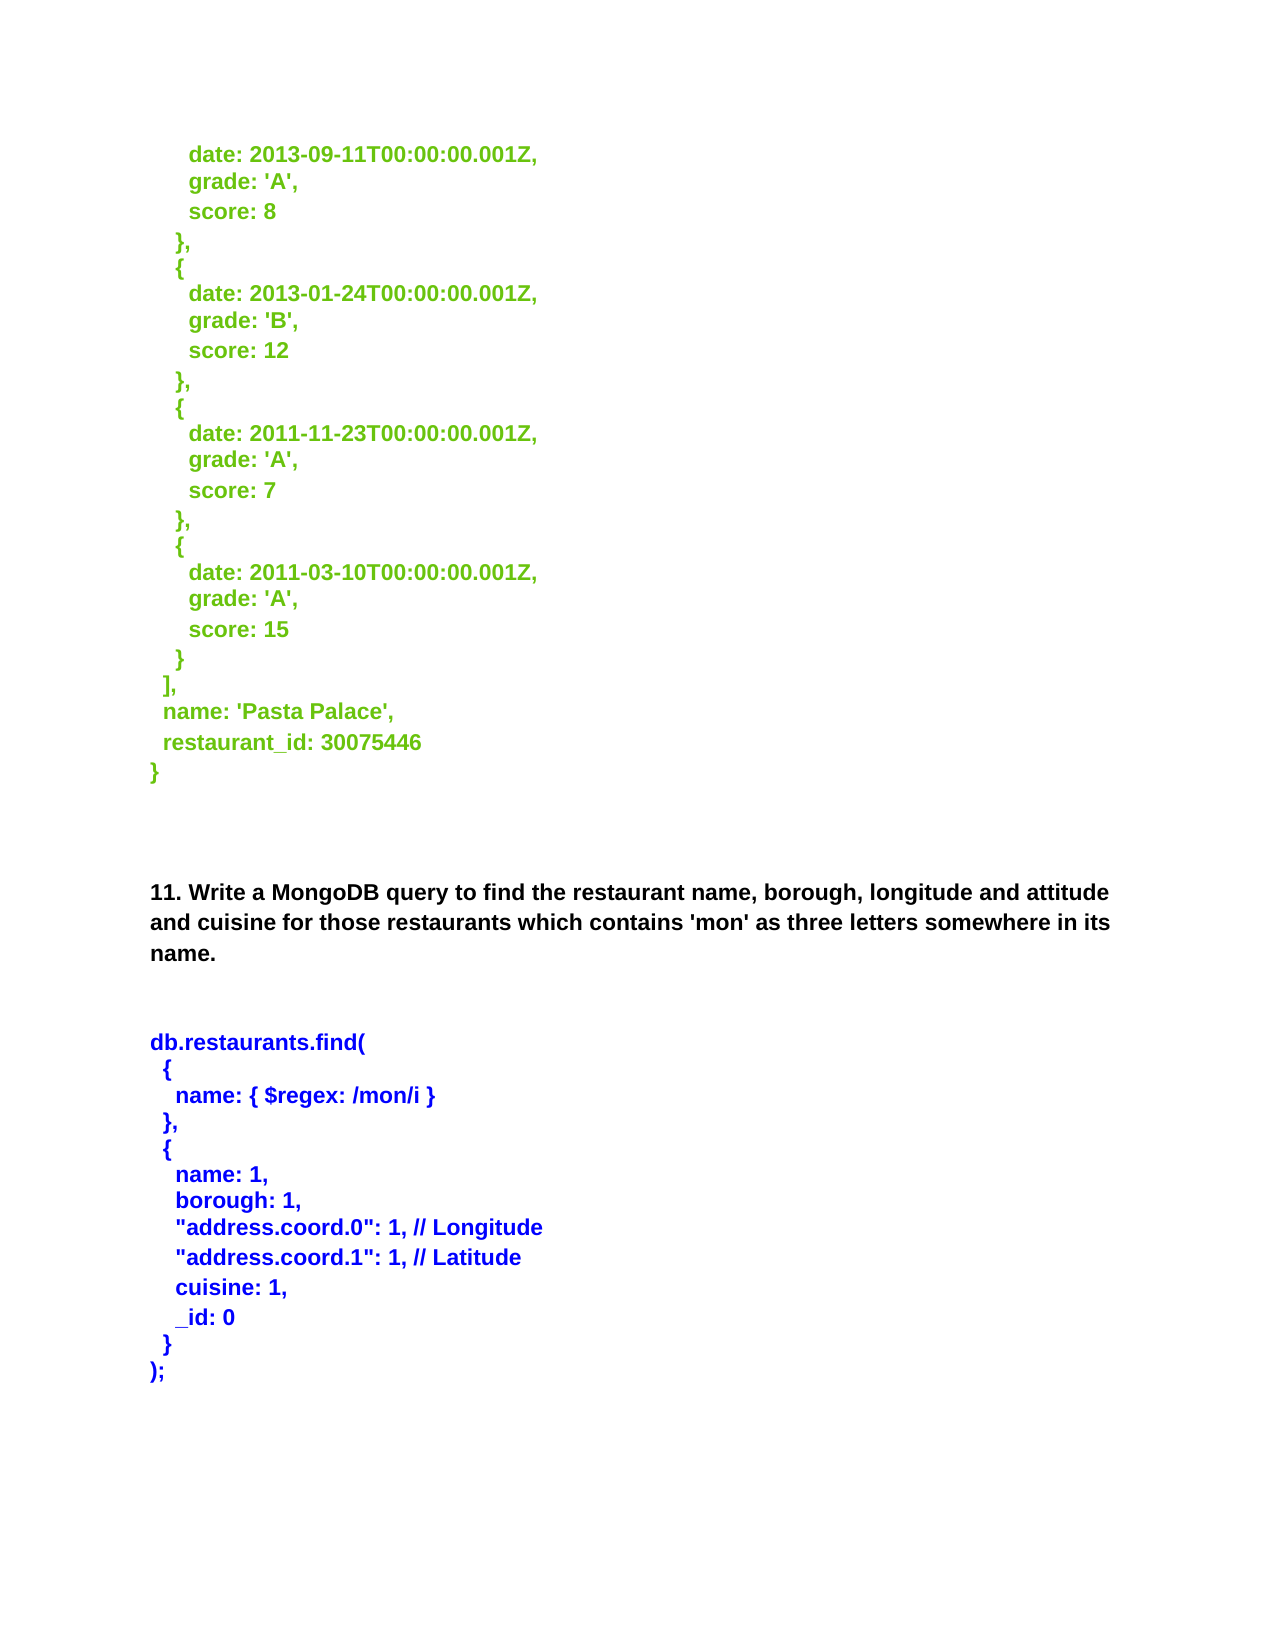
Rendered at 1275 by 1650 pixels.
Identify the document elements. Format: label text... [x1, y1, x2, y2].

text grade: 'B', score: 12 [188, 307, 301, 363]
text } [163, 1331, 1225, 1357]
text grade: 'A', score: 15 [188, 585, 300, 642]
text name: { $regex: /mon/i } [175, 1082, 1225, 1108]
text date: 2011-03-10T00:00:00.001Z, [188, 559, 1225, 585]
text { [175, 254, 1225, 281]
text } [150, 759, 1225, 784]
text { [163, 1056, 1225, 1082]
text grade: 'A', score: 8 [188, 168, 300, 224]
text ], [163, 672, 1225, 698]
text borough: 1, [175, 1187, 1225, 1214]
text grade: 'A', score: 7 [188, 446, 300, 503]
text "address.coord.0": 1, // Longitude "address.coord.1": 1, // Latitude cuisine: 1, [175, 1214, 545, 1301]
text date: 2013-01-24T00:00:00.001Z, [188, 281, 1225, 307]
text { [163, 1135, 1225, 1161]
text }, [175, 367, 1225, 394]
text date: 2011-11-23T00:00:00.001Z, [188, 420, 1225, 446]
text }, [163, 1108, 1225, 1135]
text { [175, 533, 1225, 559]
text name: 1, [175, 1161, 1225, 1187]
text { [175, 394, 1225, 420]
text date: 2013-09-11T00:00:00.001Z, [188, 141, 1225, 168]
text _id: 0 [175, 1304, 1225, 1331]
text } [175, 646, 1225, 672]
text }, [175, 228, 1225, 254]
text name: 'Pasta Palace', restaurant_id: 30075446 [163, 698, 469, 755]
list Write a MongoDB query to find the restaurant name, borough, longitude and attitude and cuisine for those restaurants which contains 'mon' as three letters somewhere in its name. [150, 879, 1111, 966]
text ); [150, 1357, 1225, 1383]
text db.restaurants.find( [150, 1029, 1225, 1056]
text }, [175, 507, 1225, 533]
